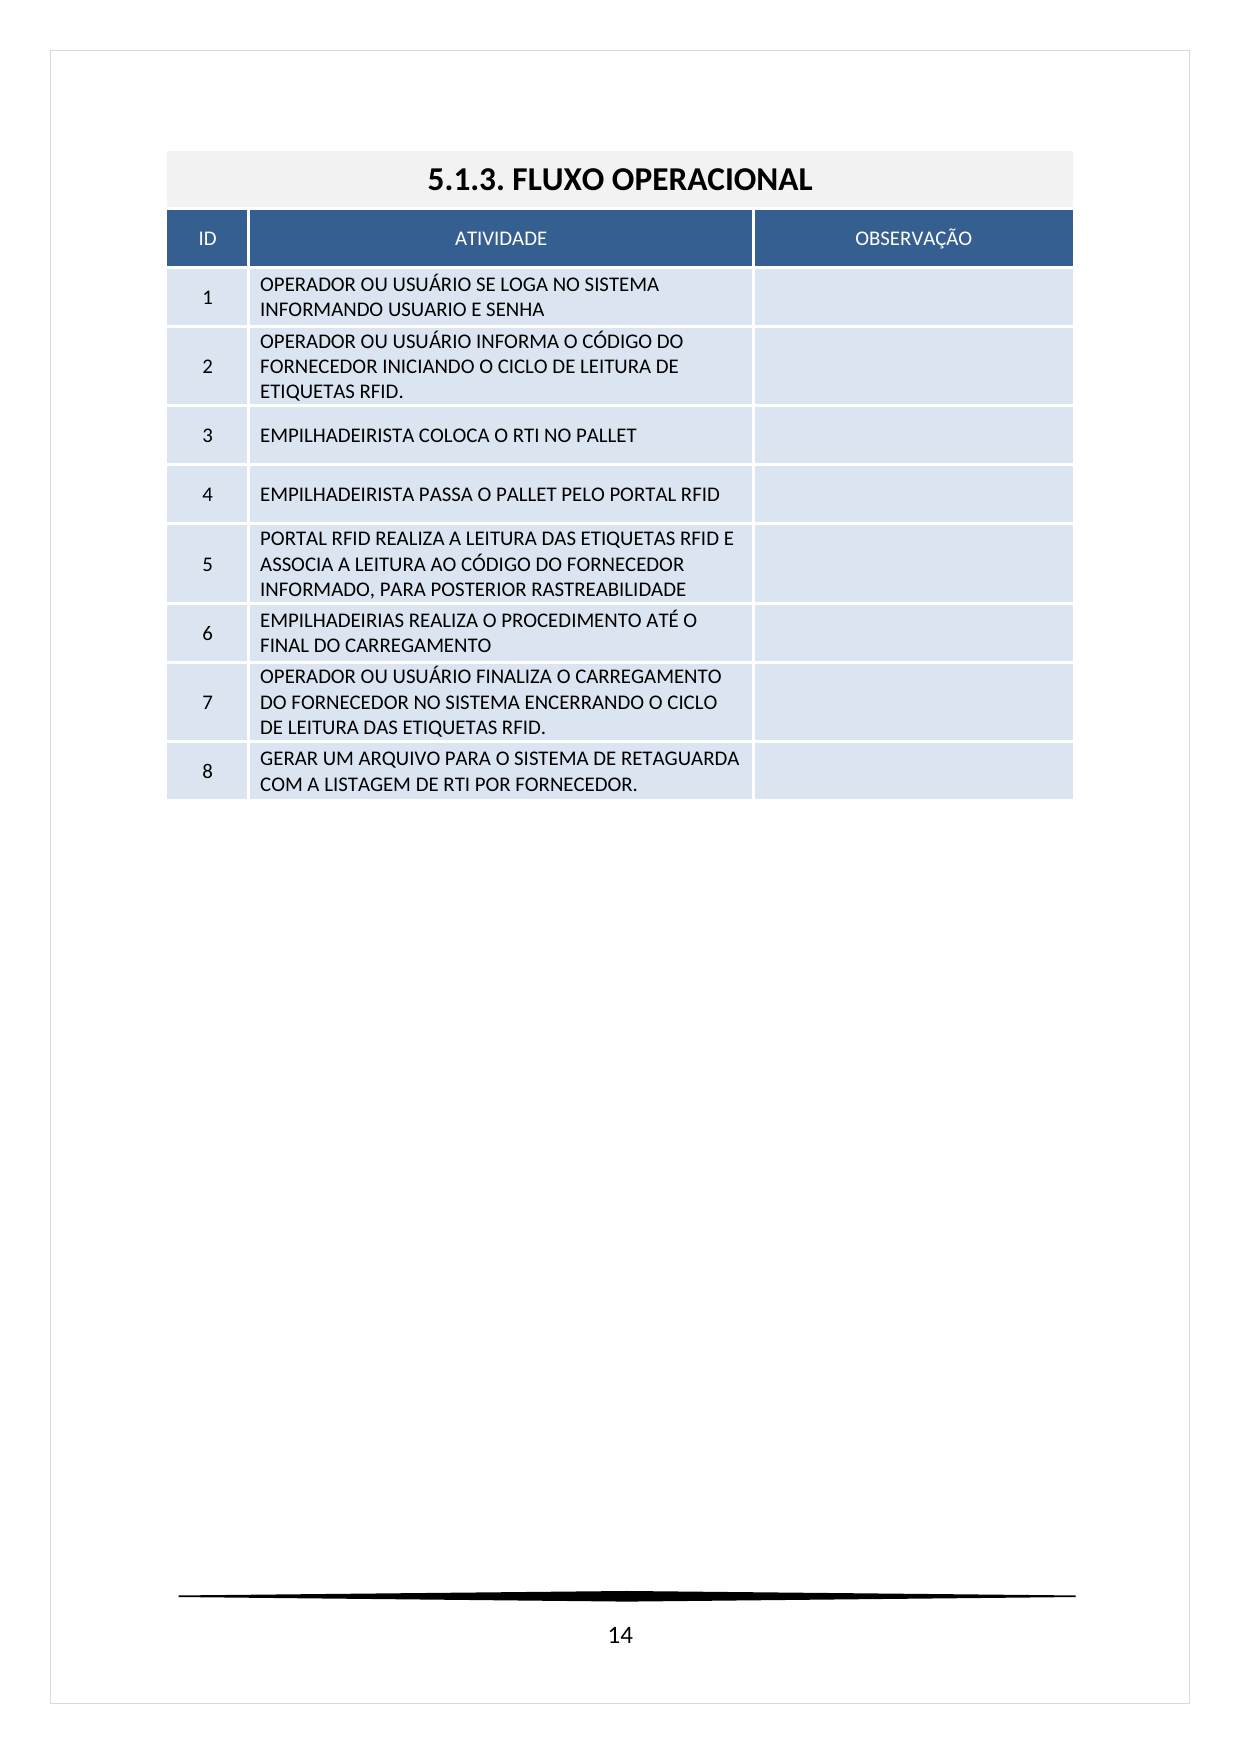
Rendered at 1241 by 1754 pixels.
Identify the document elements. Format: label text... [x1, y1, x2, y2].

table_cell PORTAL RFID REALIZA A LEITURA DAS ETIQUETAS RFID E ASSOCIA A LEITURA AO CÓDIGO DO FORNECEDOR INFORMADO, PARA POSTERIOR RASTREABILIDADE [250, 525, 752, 602]
table_cell 6 [167, 605, 247, 661]
table_cell 5 [167, 525, 247, 602]
table_cell [755, 328, 1073, 404]
table_cell OBSERVAÇÃO [755, 210, 1073, 266]
table_cell [755, 466, 1073, 522]
table_cell 4 [167, 466, 247, 522]
table_cell OPERADOR OU USUÁRIO INFORMA O CÓDIGO DO FORNECEDOR INICIANDO O CICLO DE LEITURA DE ETIQUETAS RFID. [250, 328, 752, 404]
table_cell EMPILHADEIRISTA COLOCA O RTI NO PALLET [250, 407, 752, 463]
table_cell GERAR UM ARQUIVO PARA O SISTEMA DE RETAGUARDA COM A LISTAGEM DE RTI POR FORNECEDOR. [250, 743, 752, 799]
table_cell ID [167, 210, 247, 266]
table_cell [755, 269, 1073, 325]
table_cell [755, 743, 1073, 799]
table_cell EMPILHADEIRIAS REALIZA O PROCEDIMENTO ATÉ O FINAL DO CARREGAMENTO [250, 605, 752, 661]
table_cell 8 [167, 743, 247, 799]
table_cell OPERADOR OU USUÁRIO FINALIZA O CARREGAMENTO DO FORNECEDOR NO SISTEMA ENCERRANDO O CICLO DE LEITURA DAS ETIQUETAS RFID. [250, 664, 752, 740]
table_cell ATIVIDADE [250, 210, 752, 266]
table_cell OPERADOR OU USUÁRIO SE LOGA NO SISTEMA INFORMANDO USUARIO E SENHA [250, 269, 752, 325]
table_cell 2 [167, 328, 247, 404]
table_cell [755, 525, 1073, 602]
table_cell EMPILHADEIRISTA PASSA O PALLET PELO PORTAL RFID [250, 466, 752, 522]
table_cell 7 [167, 664, 247, 740]
table_cell 1 [167, 269, 247, 325]
table_cell [755, 407, 1073, 463]
table_header 5.1.3. FLUXO OPERACIONAL [167, 151, 1073, 207]
table_cell [755, 605, 1073, 661]
table_cell [755, 664, 1073, 740]
table_cell 3 [167, 407, 247, 463]
